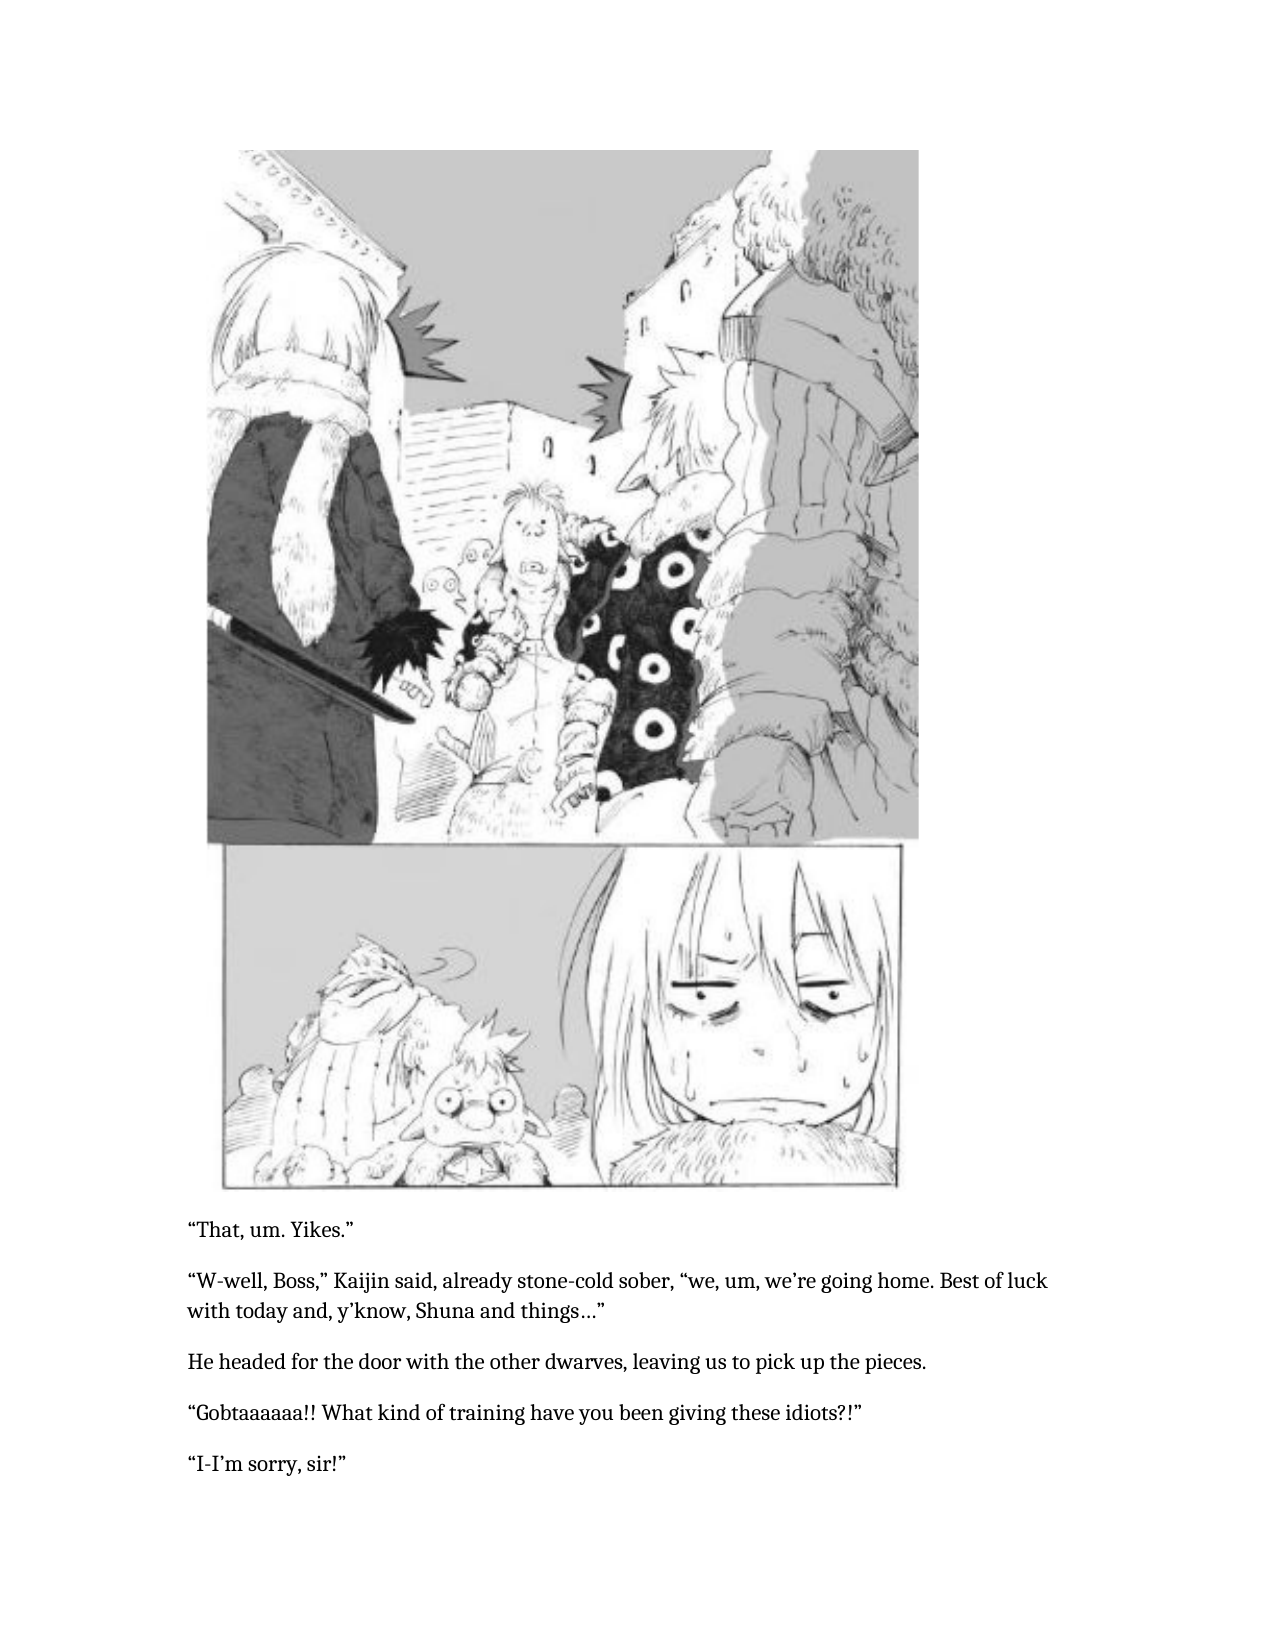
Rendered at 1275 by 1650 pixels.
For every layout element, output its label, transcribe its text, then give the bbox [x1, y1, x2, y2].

picture [206, 150, 919, 1192]
text He headed for the door with the other dwarves, leaving us to pick up the pieces. [187, 1349, 1087, 1375]
text “W-well, Boss,” Kaijin said, already stone-cold sober, “we, um, we’re going home. Best of luck with today and, y’know, Shuna and things…” [187, 1267, 1087, 1324]
text “That, um. Yikes.” [187, 1216, 1087, 1243]
text “I-I’m sorry, sir!” [187, 1451, 1087, 1477]
text “Gobtaaaaaa!! What kind of training have you been giving these idiots?!” [187, 1400, 1087, 1426]
